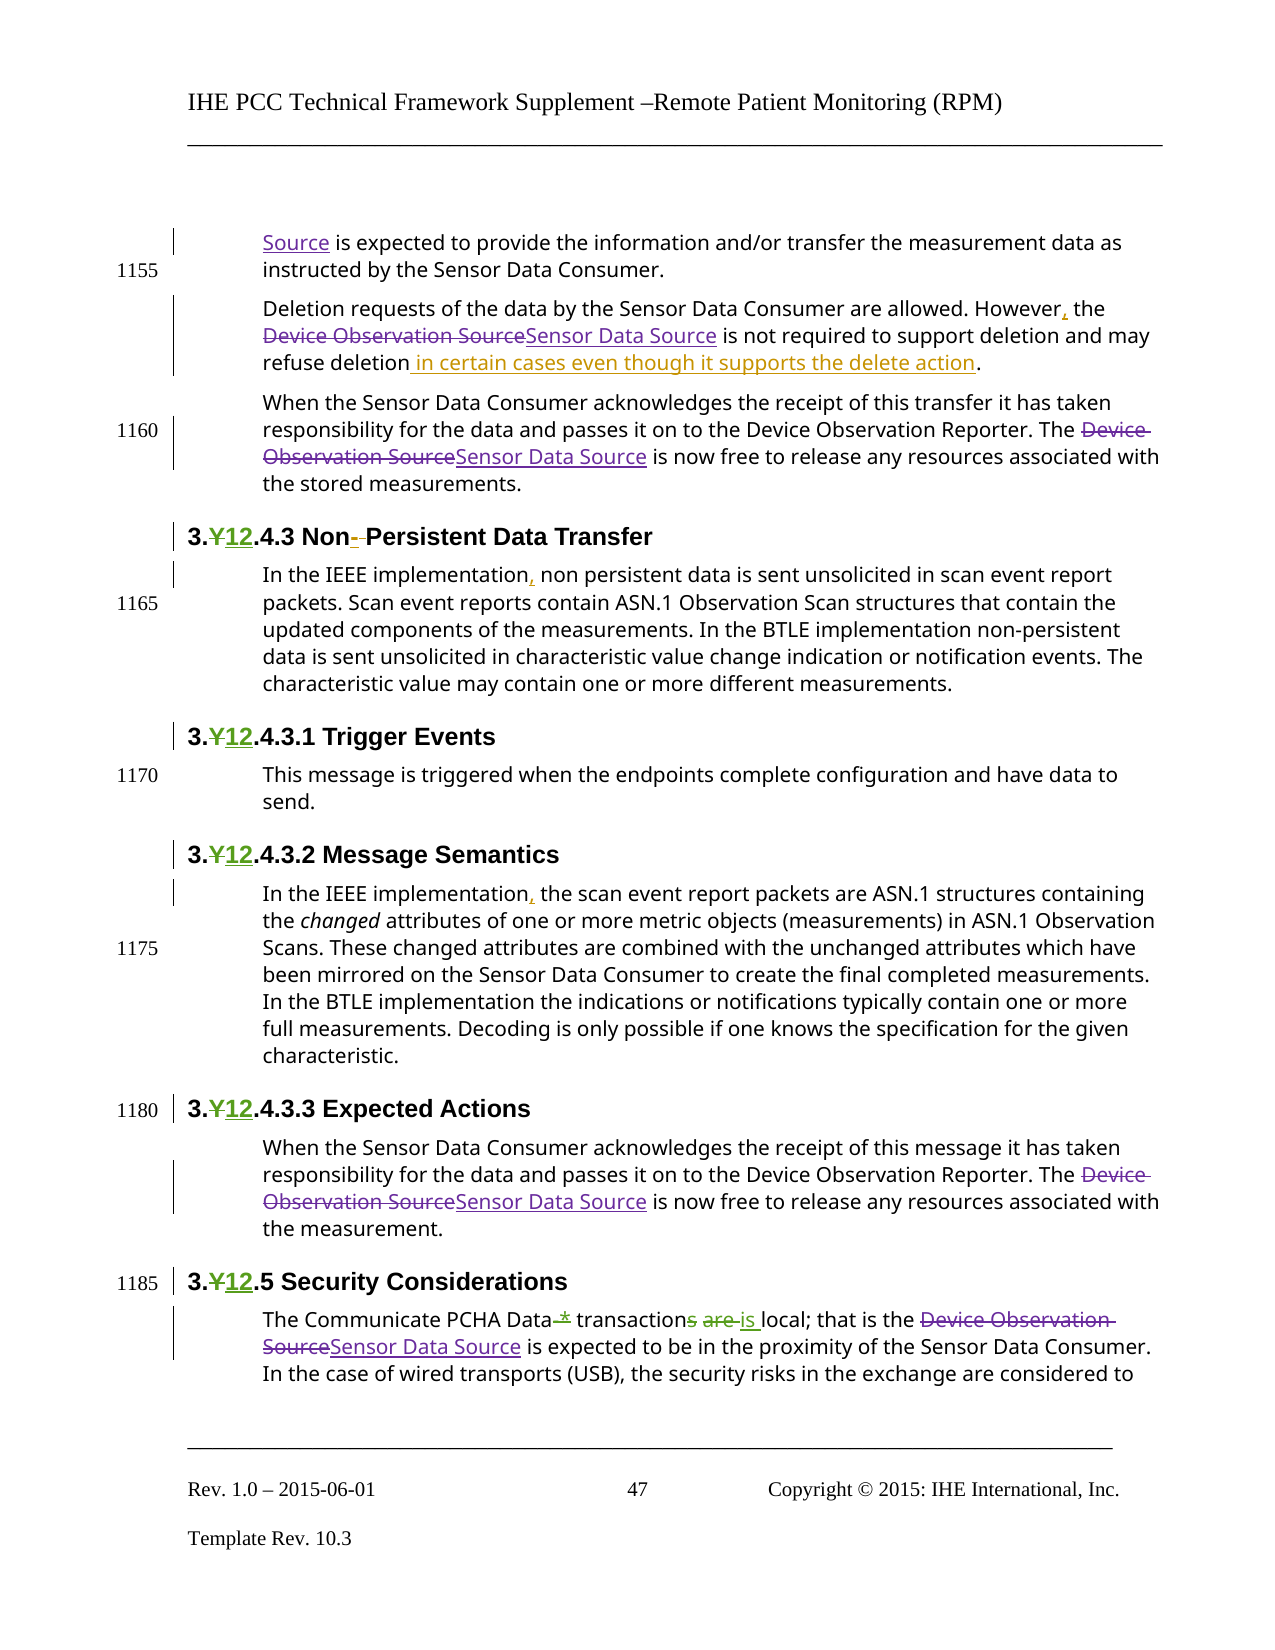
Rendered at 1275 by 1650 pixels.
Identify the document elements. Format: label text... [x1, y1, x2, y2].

subtitle 3..4.3.1 Trigger Events [187, 722, 1162, 750]
text In the IEEE implementation non persistent data is sent unsolicited in scan event report packets. Scan event reports contain ASN.1 Observation Scan structures that contain the updated components of the measurements. In the BTLE implementation non-persistent data is sent unsolicited in characteristic value change indication or notification events. The characteristic value may contain one or more different measurements. [262, 561, 1162, 697]
subtitle 3..4.3.3 Expected Actions [187, 1094, 1162, 1123]
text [262, 228, 1162, 282]
subtitle 3..4.3 NonPersistent Data Transfer [187, 522, 1162, 551]
subtitle 3..4.3.2 Message Semantics [187, 840, 1162, 869]
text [262, 1306, 1162, 1387]
text Deletion requests of the data by the Sensor Data Consumer are allowed. However the is not required to support deletion and may refuse deletion. [262, 295, 1162, 376]
text This message is triggered when the endpoints complete configuration and have data to send. [262, 761, 1162, 815]
text When the Sensor Data Consumer acknowledges the receipt of this message it has taken responsibility for the data and passes it on to the Device Observation Reporter. The is now free to release any resources associated with the measurement. [262, 1133, 1162, 1242]
text When the Sensor Data Consumer acknowledges the receipt of this transfer it has taken responsibility for the data and passes it on to the Device Observation Reporter. The is now free to release any resources associated with the stored measurements. [262, 389, 1162, 497]
text In the IEEE implementation the scan event report packets are ASN.1 structures containing the changed attributes of one or more metric objects (measurements) in ASN.1 Observation Scans. These changed attributes are combined with the unchanged attributes which have been mirrored on the Sensor Data Consumer to create the final completed measurements. In the BTLE implementation the indications or notifications typically contain one or more full measurements. Decoding is only possible if one knows the specification for the given characteristic. [262, 879, 1162, 1069]
subtitle 3..5 Security Considerations [187, 1267, 1162, 1295]
